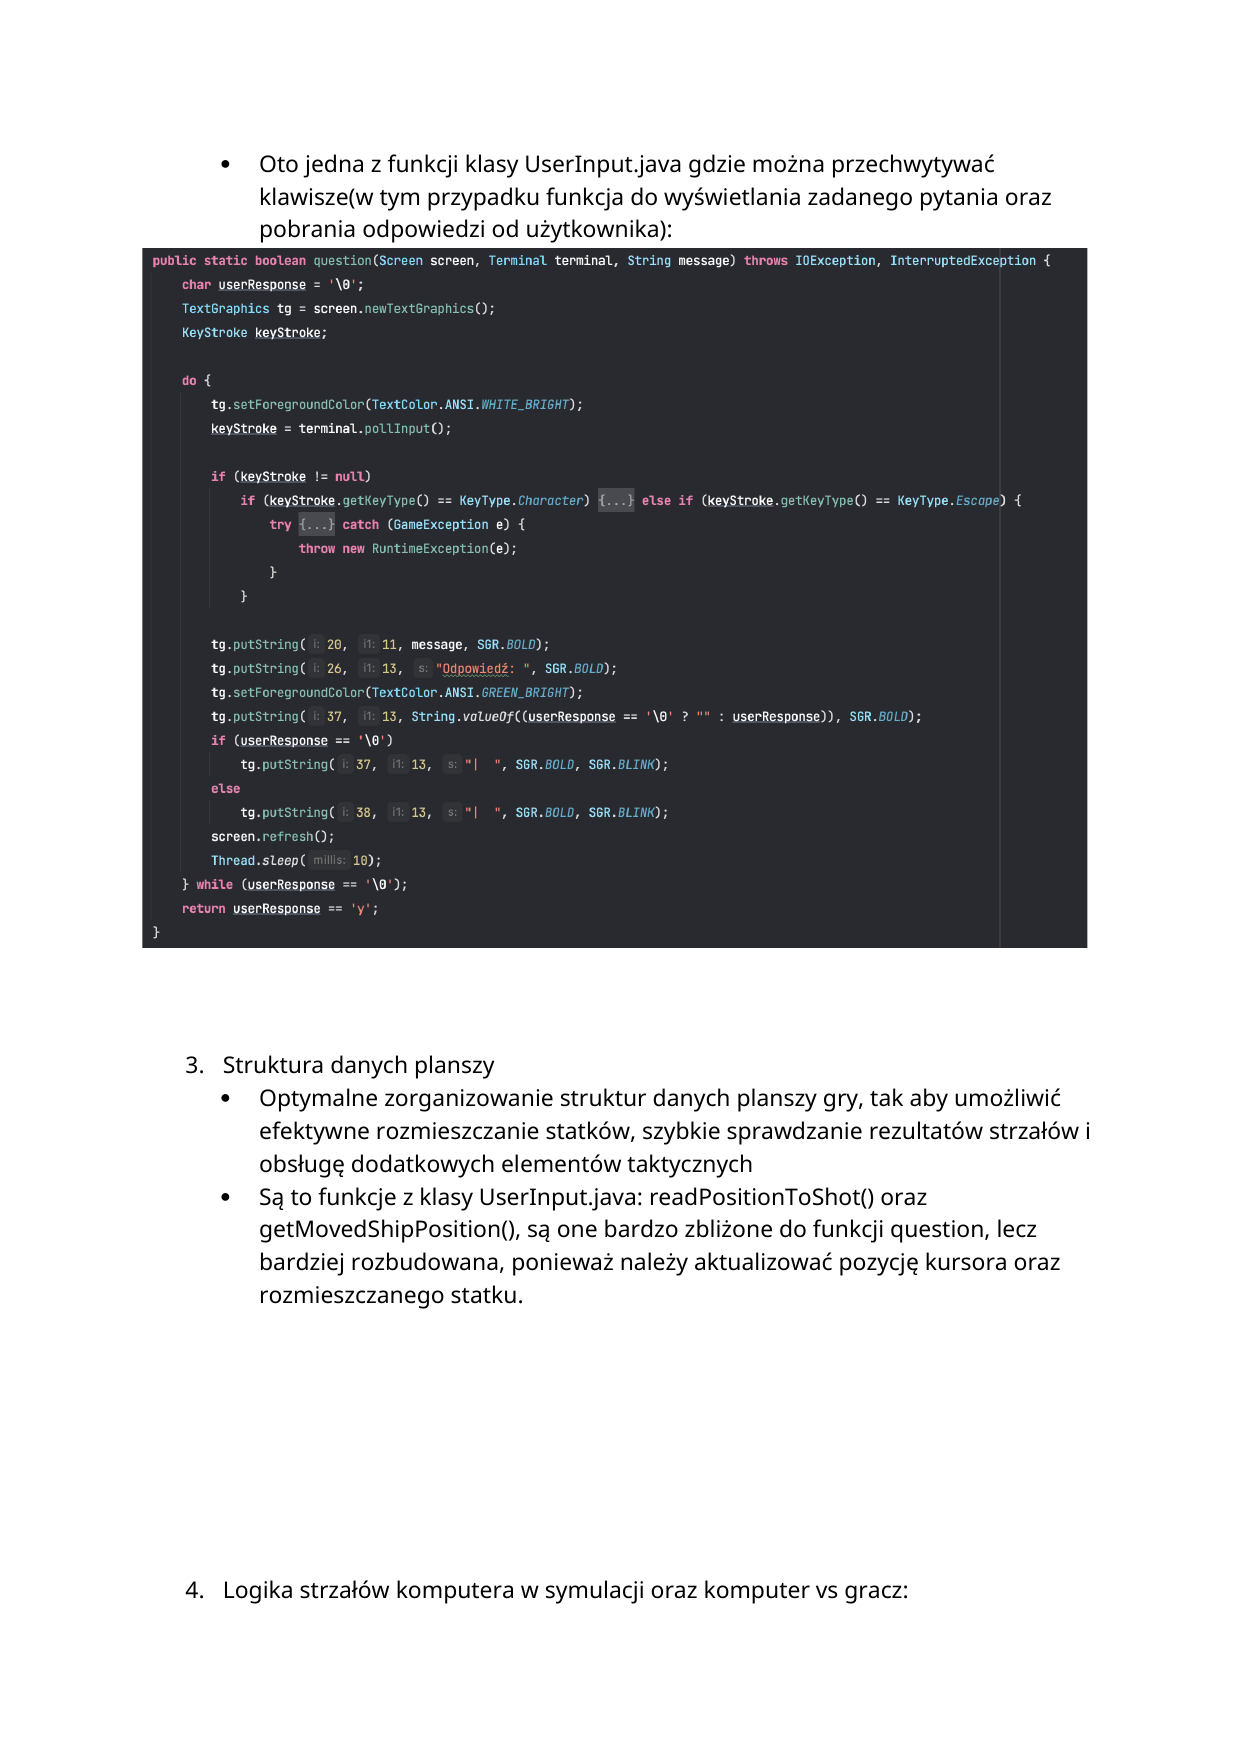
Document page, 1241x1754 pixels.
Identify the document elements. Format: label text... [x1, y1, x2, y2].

list Są to funkcje z klasy UserInput.java: readPositionToShot() oraz getMovedShipPosition(), są one bardzo zbliżone do funkcji question, lecz bardziej rozbudowana, ponieważ należy aktualizować pozycję kursora oraz rozmieszczanego statku. [221, 1181, 1093, 1310]
list Optymalne zorganizowanie struktur danych planszy gry, tak aby umożliwić efektywne rozmieszczanie statków, szybkie sprawdzanie rezultatów strzałów i obsługę dodatkowych elementów taktycznych [221, 1082, 1093, 1179]
list Oto jedna z funkcji klasy UserInput.java gdzie można przechwytywać klawisze(w tym przypadku funkcja do wyświetlania zadanego pytania oraz pobrania odpowiedzi od użytkownika): [221, 148, 1093, 244]
list Struktura danych planszy [185, 1049, 1093, 1081]
list Logika strzałów komputera w symulacji oraz komputer vs gracz: [185, 1574, 1093, 1606]
picture [142, 248, 1088, 948]
